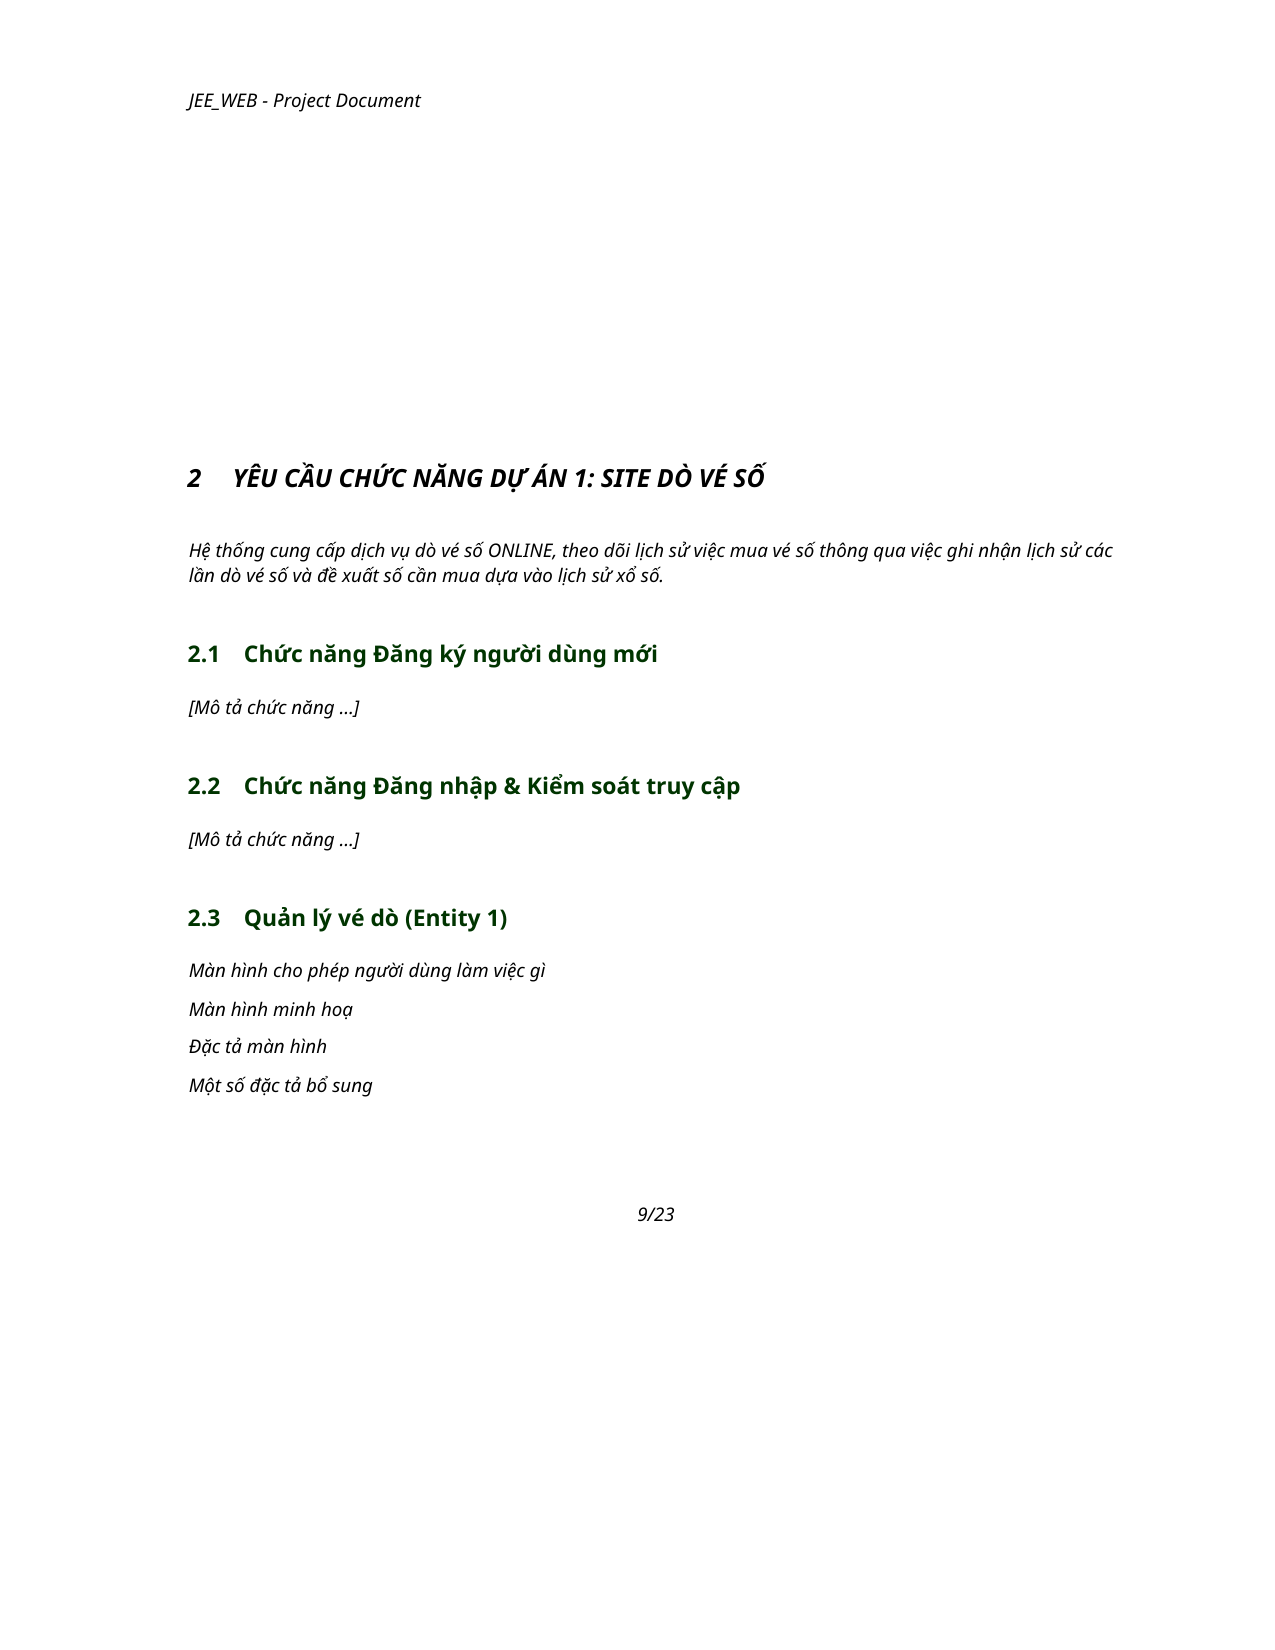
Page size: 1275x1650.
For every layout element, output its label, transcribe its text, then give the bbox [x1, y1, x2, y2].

subtitle Quản lý vé dò (Entity 1) [187, 902, 1125, 933]
subtitle Chức năng Đăng nhập & Kiểm soát truy cập [187, 770, 1125, 801]
text Màn hình minh hoạ [188, 996, 1125, 1021]
text Hệ thống cung cấp dịch vụ dò vé số ONLINE, theo dõi lịch sử việc mua vé số thông qua việc ghi nhận lịch sử các lần dò vé số và đề xuất số cần mua dựa vào lịch sử xổ số. [188, 537, 1125, 588]
text Một số đặc tả bổ sung [188, 1072, 1125, 1097]
text [Mô tả chức năng …] [188, 826, 1125, 852]
subtitle YÊU CẦU CHỨC NĂNG DỰ ÁN 1: SITE DÒ VÉ SỐ [187, 461, 1125, 495]
text Màn hình cho phép người dùng làm việc gì [188, 958, 1125, 983]
subtitle Chức năng Đăng ký người dùng mới [187, 638, 1125, 669]
text Đặc tả màn hình [188, 1034, 1125, 1059]
text [Mô tả chức năng …] [188, 694, 1125, 720]
